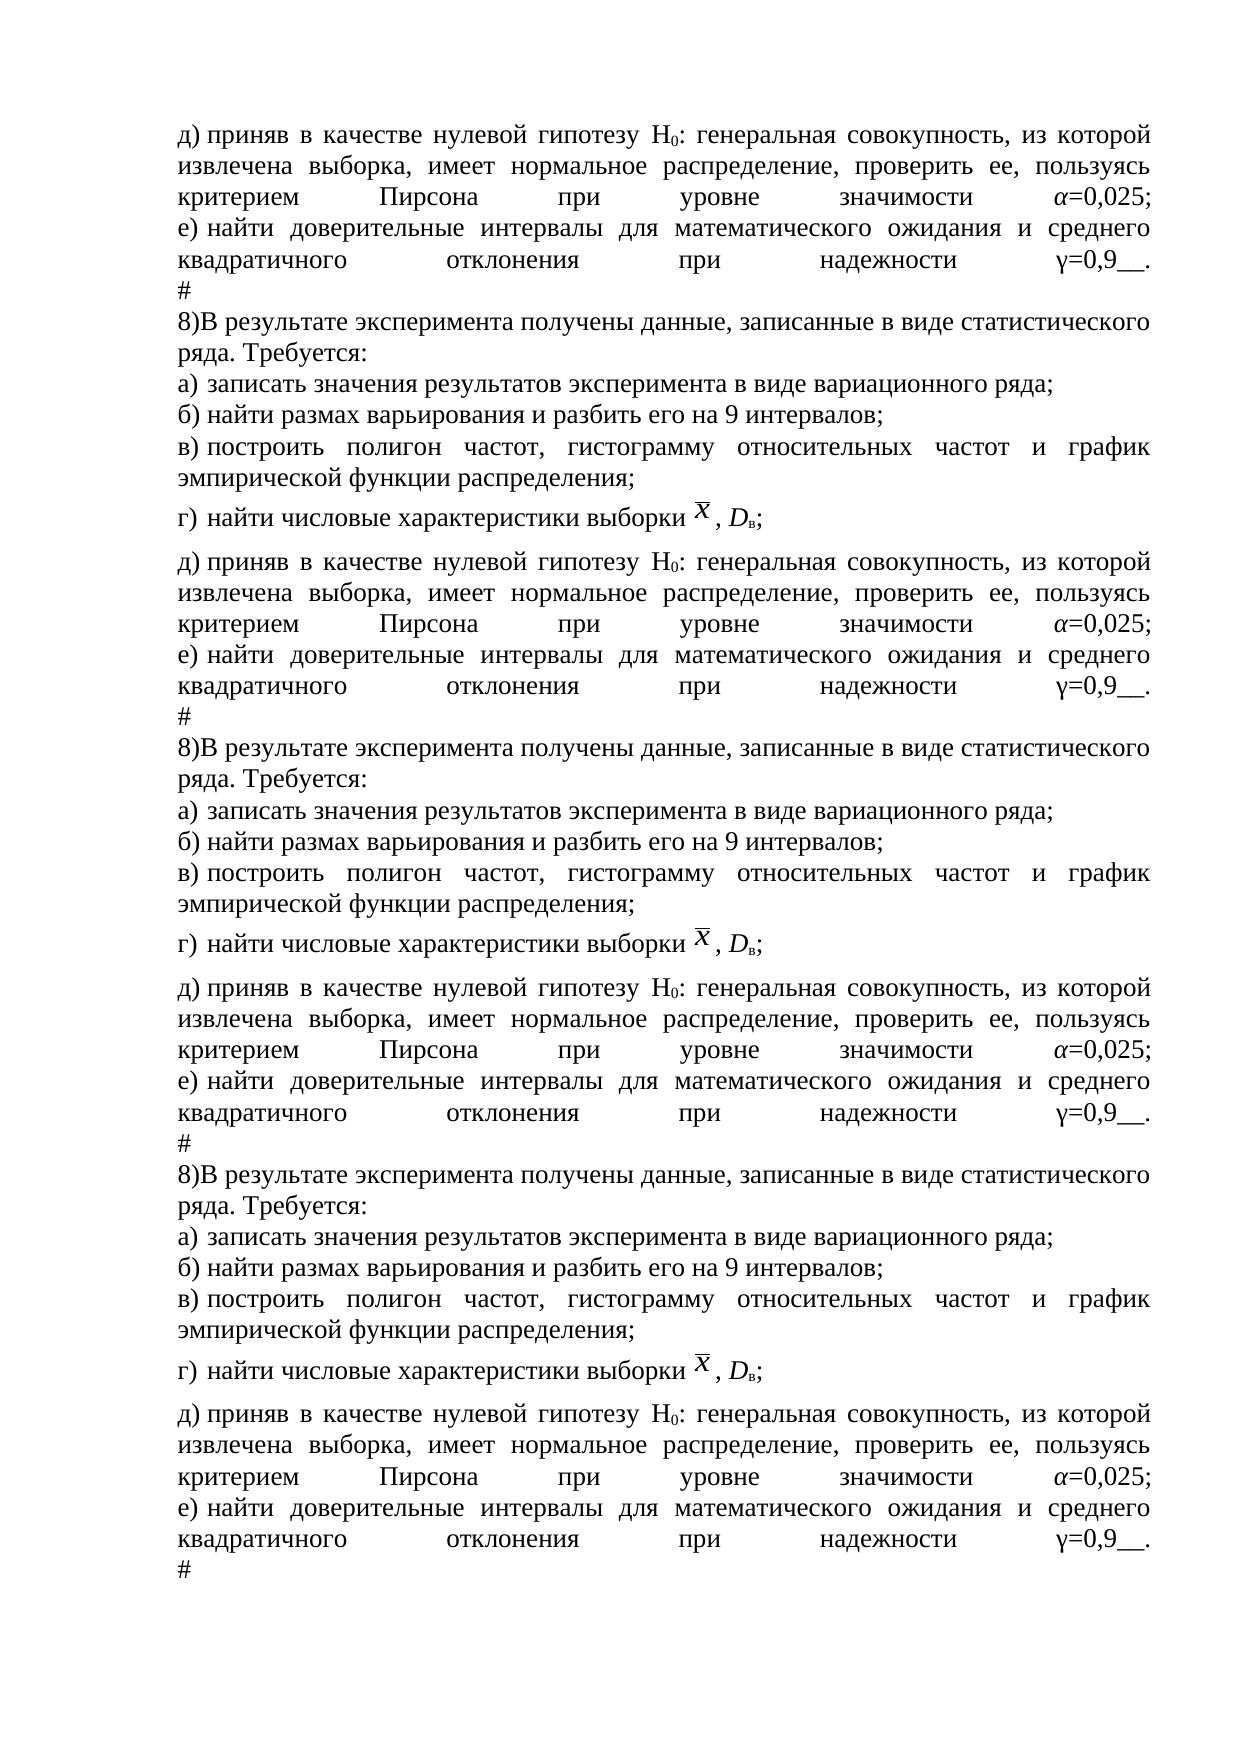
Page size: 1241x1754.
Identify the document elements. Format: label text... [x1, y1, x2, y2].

text а) записать значения результатов эксперимента в виде вариационного ряда; [177, 367, 1152, 398]
text б) найти размах варьирования и разбить его на 9 интервалов; [177, 398, 1152, 429]
text в) построить полигон частот, гистограмму относительных частот и график эмпирической функции распределения; [177, 429, 1152, 492]
text а) записать значения результатов эксперимента в виде вариационного ряда; [177, 1220, 1152, 1251]
text г) найти числовые характеристики выборки , Dв; [177, 918, 1152, 958]
text г) найти числовые характеристики выборки , Dв; [177, 492, 1152, 532]
text в) построить полигон частот, гистограмму относительных частот и график эмпирической функции распределения; [177, 856, 1152, 918]
text г) найти числовые характеристики выборки , Dв; [177, 1345, 1152, 1385]
text в) построить полигон частот, гистограмму относительных частот и график эмпирической функции распределения; [177, 1282, 1152, 1345]
text а) записать значения результатов эксперимента в виде вариационного ряда; [177, 794, 1152, 825]
text б) найти размах варьирования и разбить его на 9 интервалов; [177, 1251, 1152, 1282]
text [177, 1397, 1152, 1584]
text б) найти размах варьирования и разбить его на 9 интервалов; [177, 825, 1152, 856]
